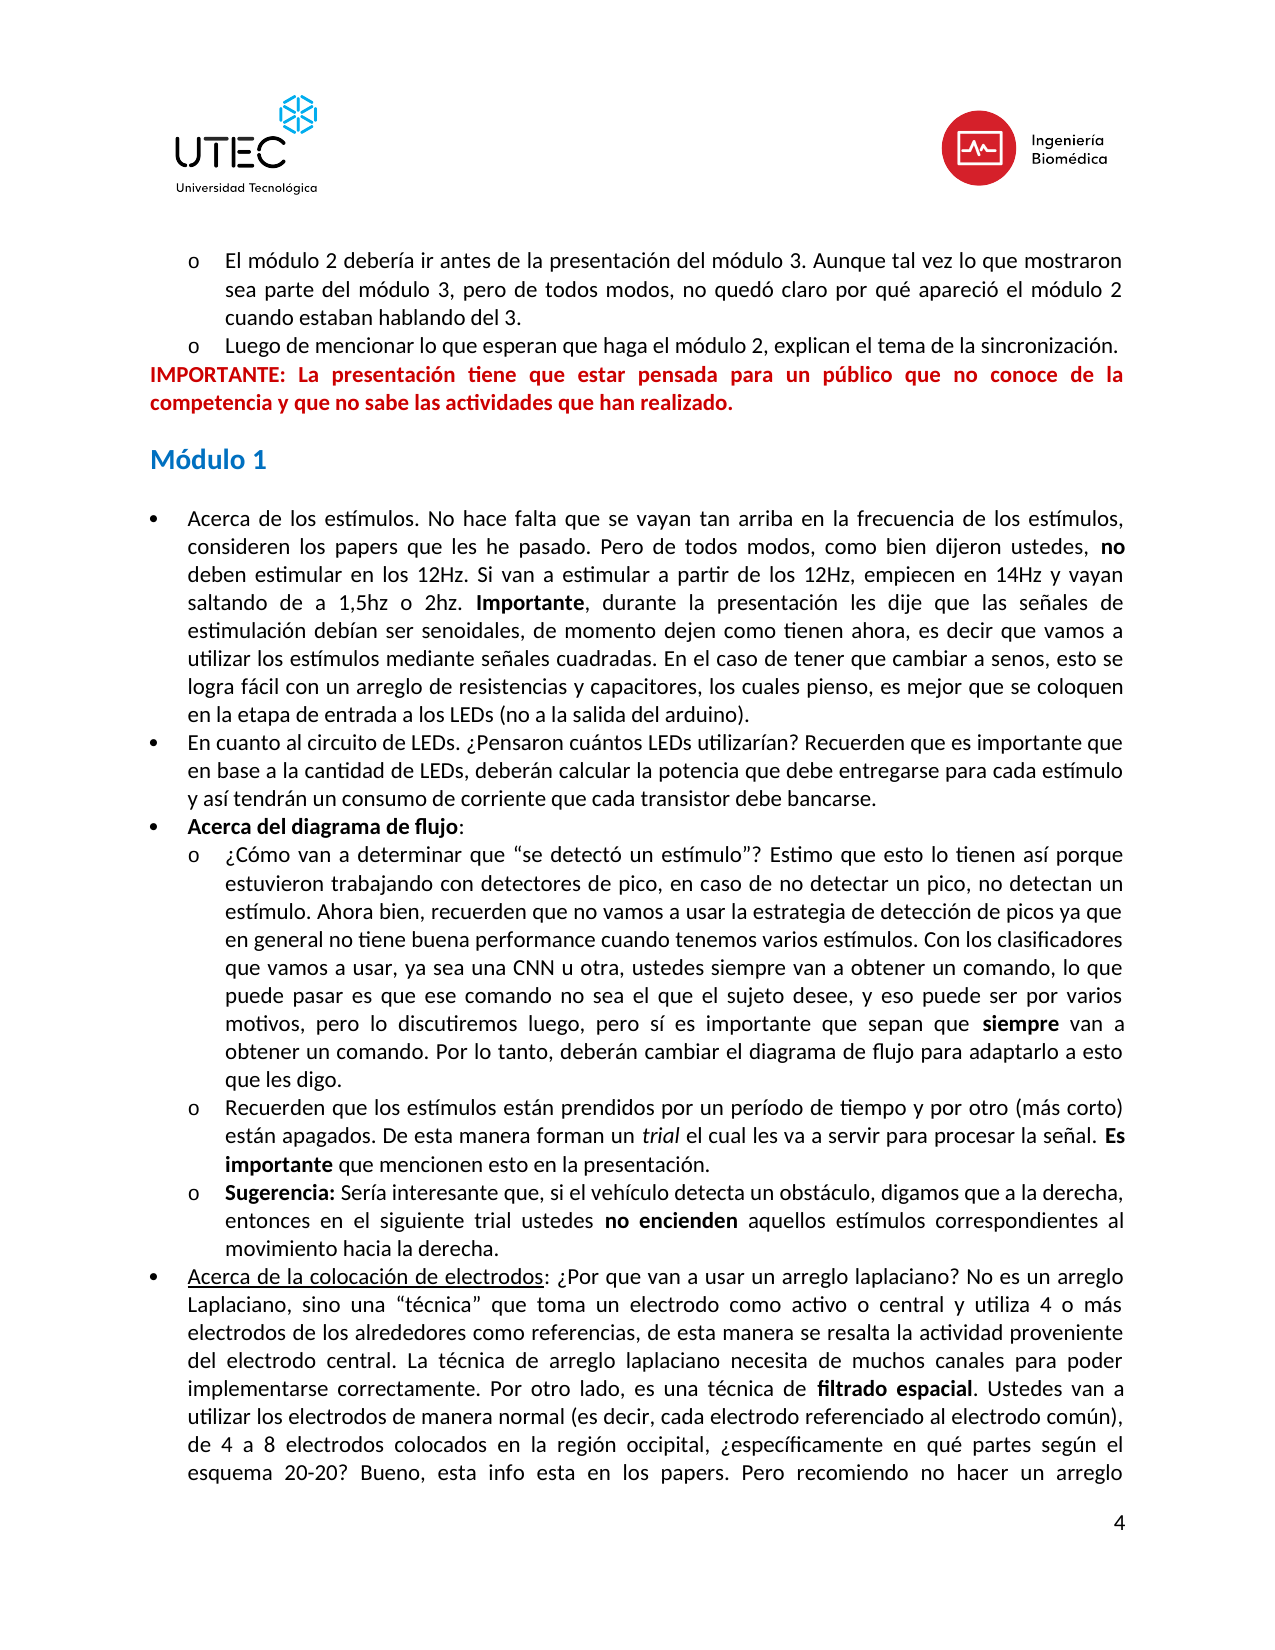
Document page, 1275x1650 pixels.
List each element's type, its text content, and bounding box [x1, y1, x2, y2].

subtitle Módulo 1 [150, 441, 1125, 476]
list ¿Cómo van a determinar que “se detectó un estímulo”? Estimo que esto lo tienen así porque estuvieron trabajando con detectores de pico, en caso de no detectar un pico, no detectan un estímulo. Ahora bien, recuerden que no vamos a usar la estrategia de detección de picos ya que en general no tiene buena performance cuando tenemos varios estímulos. Con los clasificadores que vamos a usar, ya sea una CNN u otra, ustedes siempre van a obtener un comando, lo que puede pasar es que ese comando no sea el que el sujeto desee, y eso puede ser por varios motivos, pero lo discutiremos luego, pero sí es importante que sepan que siempre van a obtener un comando. Por lo tanto, deberán cambiar el diagrama de flujo para adaptarlo a esto que les digo. [187, 840, 1125, 1093]
list El módulo 2 debería ir antes de la presentación del módulo 3. Aunque tal vez lo que mostraron sea parte del módulo 3, pero de todos modos, no quedó claro por qué apareció el módulo 2 cuando estaban hablando del 3. [187, 247, 1125, 331]
list Luego de mencionar lo que esperan que haga el módulo 2, explican el tema de la sincronización. [187, 331, 1125, 360]
list Acerca de los estímulos. No hace falta que se vayan tan arriba en la frecuencia de los estímulos, consideren los papers que les he pasado. Pero de todos modos, como bien dijeron ustedes, no deben estimular en los 12Hz. Si van a estimular a partir de los 12Hz, empiecen en 14Hz y vayan saltando de a 1,5hz o 2hz. Importante, durante la presentación les dije que las señales de estimulación debían ser senoidales, de momento dejen como tienen ahora, es decir que vamos a utilizar los estímulos mediante señales cuadradas. En el caso de tener que cambiar a senos, esto se logra fácil con un arreglo de resistencias y capacitores, los cuales pienso, es mejor que se coloquen en la etapa de entrada a los LEDs (no a la salida del arduino). [150, 504, 1125, 728]
list Recuerden que los estímulos están prendidos por un período de tiempo y por otro (más corto) están apagados. De esta manera forman un trial el cual les va a servir para procesar la señal. Es importante que mencionen esto en la presentación. [187, 1093, 1125, 1178]
picture [161, 86, 331, 207]
picture [940, 104, 1113, 188]
text IMPORTANTE: La presentación tiene que estar pensada para un público que no conoce de la competencia y que no sabe las actividades que han realizado. [150, 360, 1125, 416]
list Sugerencia: Sería interesante que, si el vehículo detecta un obstáculo, digamos que a la derecha, entonces en el siguiente trial ustedes no encienden aquellos estímulos correspondientes al movimiento hacia la derecha. [187, 1178, 1125, 1262]
list Acerca del diagrama de flujo: [150, 812, 1125, 840]
list En cuanto al circuito de LEDs. ¿Pensaron cuántos LEDs utilizarían? Recuerden que es importante que en base a la cantidad de LEDs, deberán calcular la potencia que debe entregarse para cada estímulo y así tendrán un consumo de corriente que cada transistor debe bancarse. [150, 728, 1125, 812]
